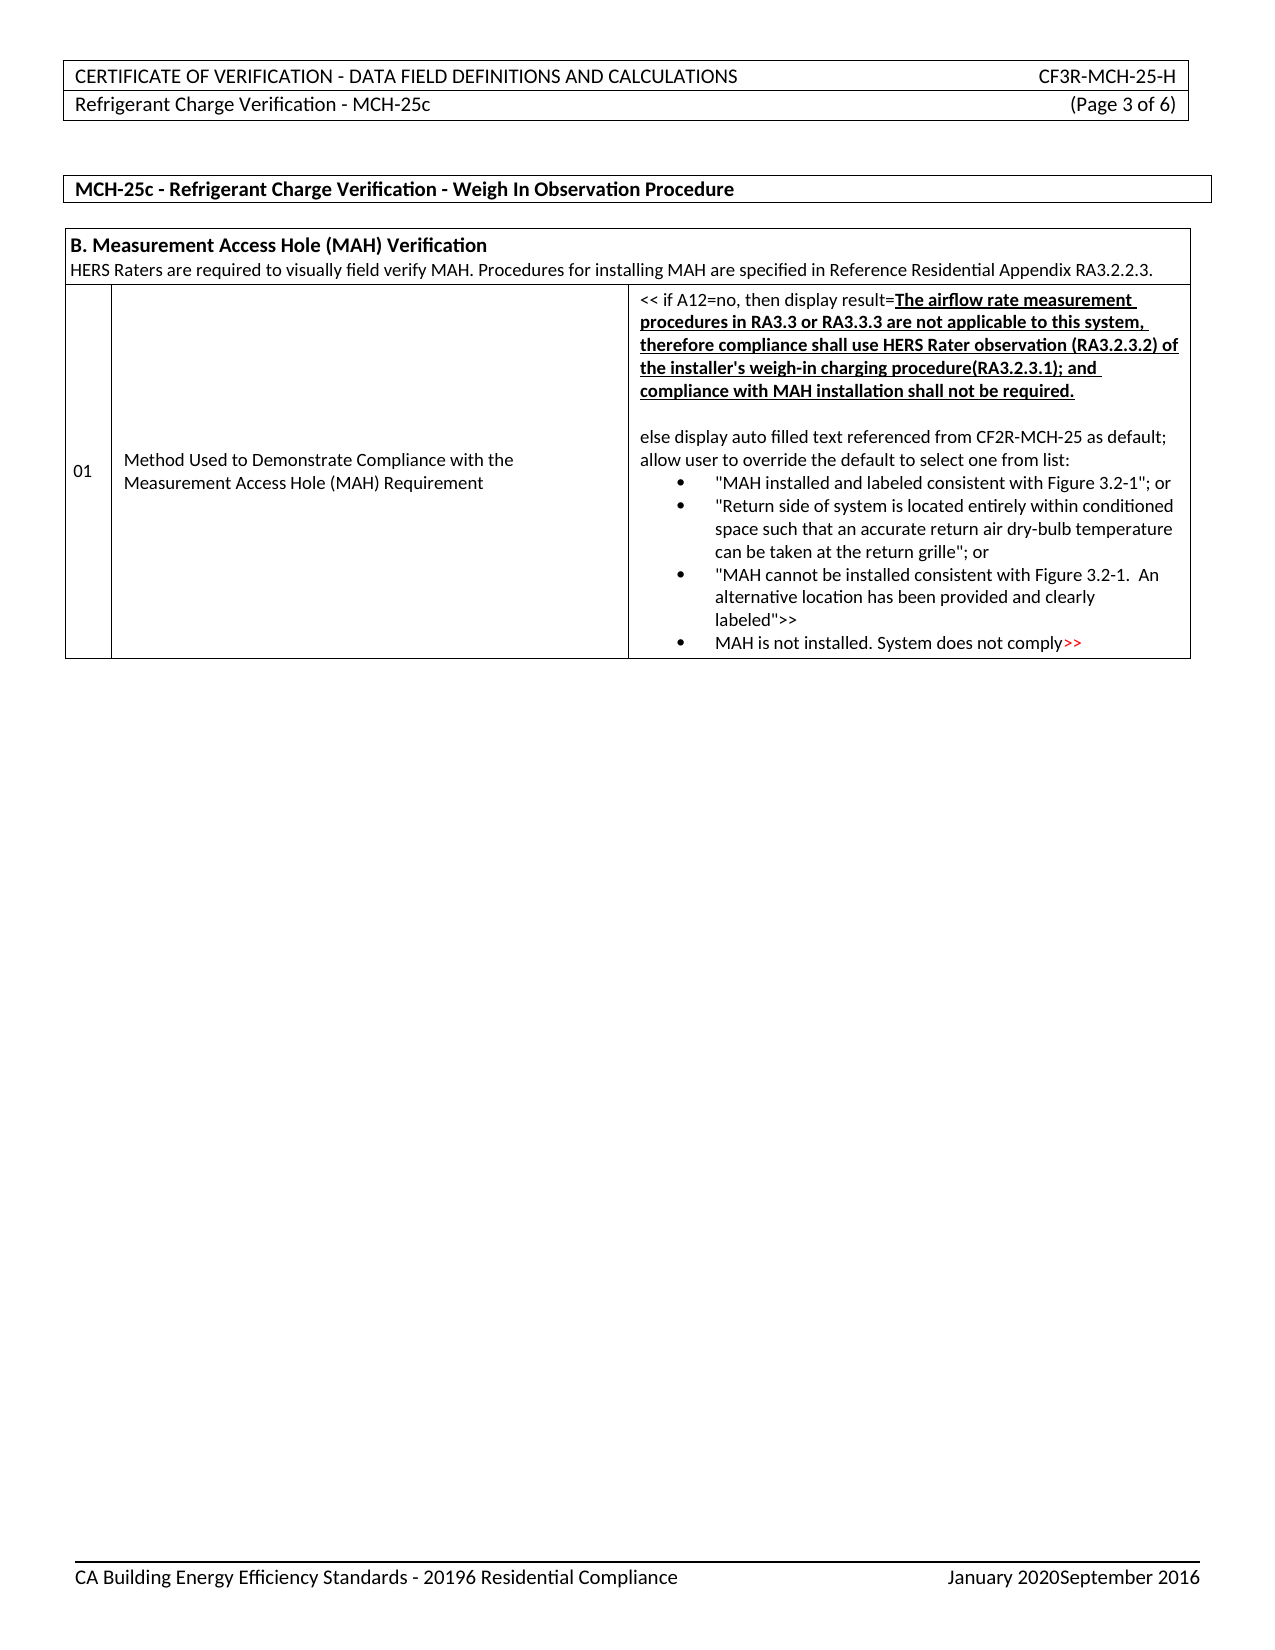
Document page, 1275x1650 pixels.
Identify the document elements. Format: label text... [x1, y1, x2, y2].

table_cell << if A12=no, then display result=The airflow rate measurement procedures in RA3.3 or RA3.3.3 are not applicable to this system, therefore compliance shall use HERS Rater observation (RA3.2.3.2) of the installer's weigh-in charging procedure(RA3.2.3.1); and compliance with MAH installation shall not be required. else display auto filled text referenced from CF2R-MCH-25 as default; allow user to override the default to select one from list: "MAH installed and labeled consistent with Figure 3.2-1"; or "Return side of system is located entirely within conditioned space such that an accurate return air dry-bulb temperature can be taken at the return grille"; or "MAH cannot be installed consistent with Figure 3.2-1. An alternative location has been provided and clearly labeled">> MAH is not installed. System does not comply>> [629, 285, 1190, 657]
table_header B. Measurement Access Hole (MAH) Verification HERS Raters are required to visually field verify MAH. Procedures for installing MAH are specified in Reference Residential Appendix RA3.2.2.3. [66, 229, 1190, 284]
table_header MCH-25c - Refrigerant Charge Verification - Weigh In Observation Procedure [64, 176, 1211, 202]
table_cell Method Used to Demonstrate Compliance with the Measurement Access Hole (MAH) Requirement [112, 285, 628, 657]
table_cell 01 [66, 285, 111, 657]
